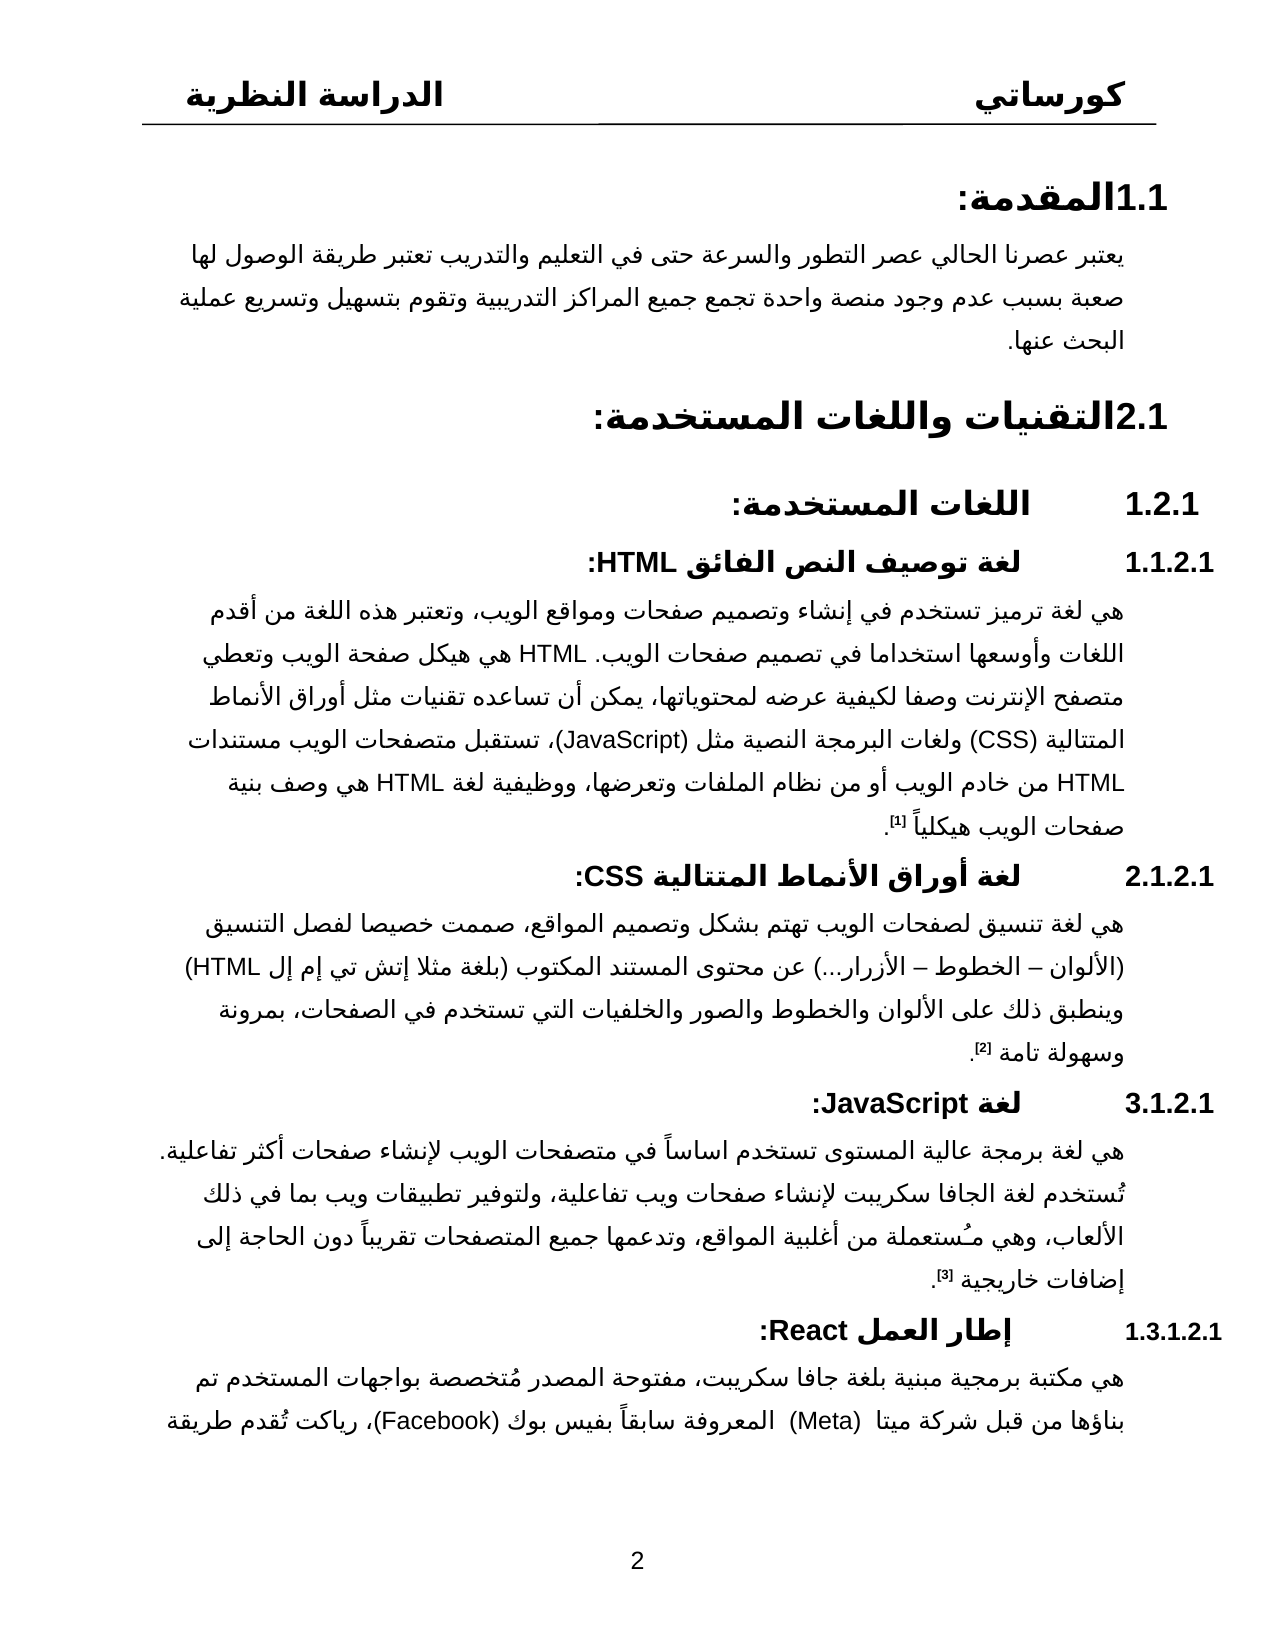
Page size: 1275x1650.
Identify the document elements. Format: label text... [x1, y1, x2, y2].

text يعتبر عصرنا الحالي عصر التطور والسرعة حتى في التعليم والتدريب تعتبر طريقة الوصول لها صعبة بسبب عدم وجود منصة واحدة تجمع جميع المراكز التدريبية وتقوم بتسهيل وتسريع عملية البحث عنها. [150, 240, 1125, 355]
text هي لغة تنسيق لصفحات الويب تهتم بشكل وتصميم المواقع، صممت خصيصا لفصل التنسيق (الألوان – الخطوط – الأزرار...) عن محتوى المستند المكتوب (بلغة مثلا إتش تي إم إل HTML) وينطبق ذلك على الألوان والخطوط والصور والخلفيات التي تستخدم في الصفحات، بمرونة وسهولة تامة [2]. [150, 909, 1125, 1067]
text هي لغة برمجة عالية المستوى تستخدم اساساً في متصفحات الويب لإنشاء صفحات أكثر تفاعلية. [150, 1136, 1125, 1165]
text تُستخدم لغة الجافا سكريبت لإنشاء صفحات ويب تفاعلية، ولتوفير تطبيقات ويب بما في ذلك الألعاب، وهي مـُستعملة من أغلبية المواقع، وتدعمها جميع المتصفحات تقريباً دون الحاجة إلى إضافات خاريجية [3]. [150, 1179, 1125, 1294]
subtitle التقنيات واللغات المستخدمة: [150, 394, 1116, 437]
text هي لغة ترميز تستخدم في إنشاء وتصميم صفحات ومواقع الويب، وتعتبر هذه اللغة من أقدم اللغات وأوسعها استخداما في تصميم صفحات الويب. HTML هي هيكل صفحة الويب وتعطي متصفح الإنترنت وصفا لكيفية عرضه لمحتوياتها، يمكن أن تساعده تقنيات مثل أوراق الأنماط المتتالية (CSS) ولغات البرمجة النصية مثل (JavaScript)، تستقبل متصفحات الويب مستندات HTML من خادم الويب أو من نظام الملفات وتعرضها، ووظيفية لغة HTML هي وصف بنية صفحات الويب هيكلياً [1]. [150, 596, 1125, 840]
subtitle لغة توصيف النص الفائق HTML: [150, 546, 1125, 579]
subtitle اللغات المستخدمة: [150, 484, 1125, 522]
subtitle إطار العمل React: [150, 1313, 1125, 1346]
subtitle لغة أوراق الأنماط المتتالية CSS: [150, 859, 1125, 892]
subtitle المقدمة: [150, 175, 1116, 218]
subtitle لغة JavaScript: [150, 1086, 1125, 1119]
